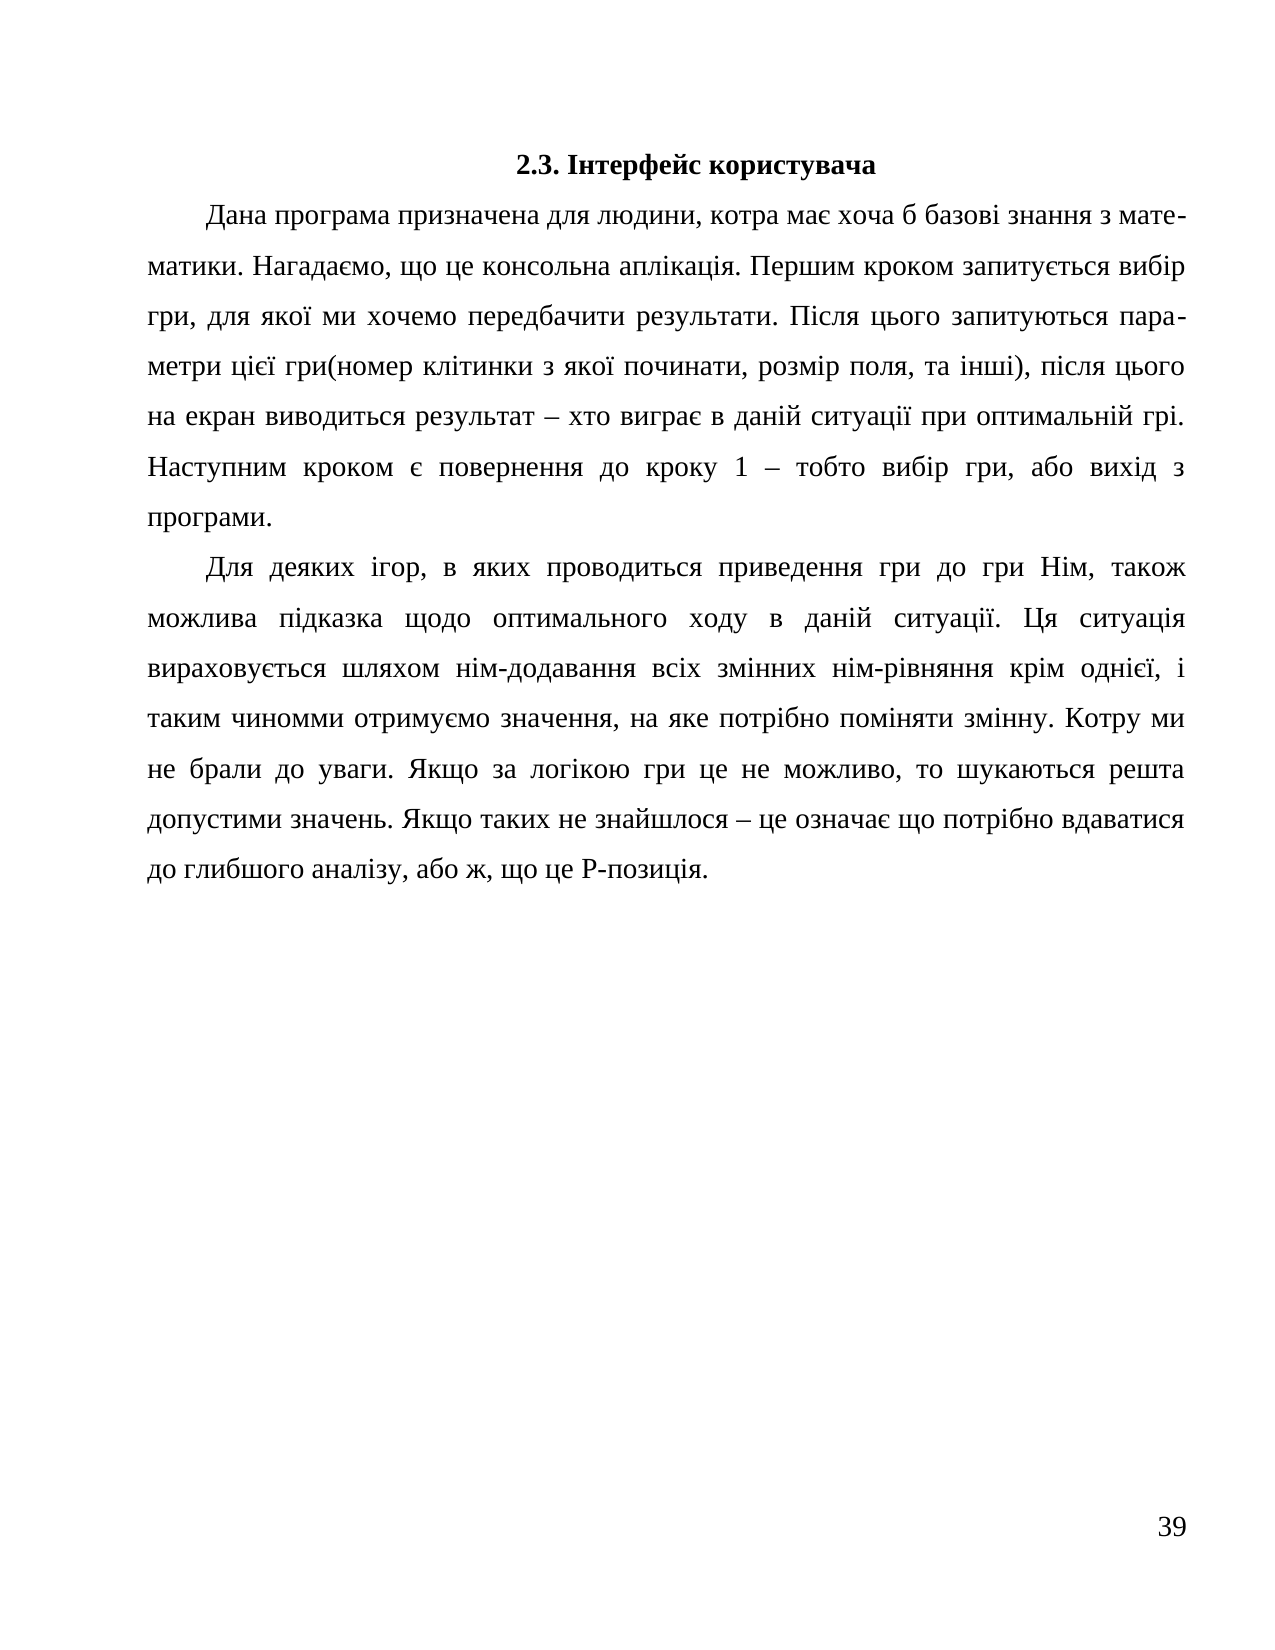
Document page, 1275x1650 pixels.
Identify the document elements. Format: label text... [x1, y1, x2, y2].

text Для деяких ігор, в яких проводиться приведення гри до гри Нім, також можлива підказка щодо оптимального ходу в даній ситуації. Ця ситуація вираховується шляхом нім-додавання всіх змінних нім-рівняння крім однієї, і таким чиномми отримуємо значення, на яке потрібно поміняти змінну. Котру ми не брали до уваги. Якщо за логікою гри це не можливо, то шукаються решта допустими значень. Якщо таких не знайшлося – це означає що потрібно вдаватися до глибшого аналізу, або ж, що це P-позиція. [147, 549, 1186, 885]
text Дана програма призначена для людини, котра має хоча б базові знання з математики. Нагадаємо, що це консольна аплікація. Першим кроком запитується вибір гри, для якої ми хочемо передбачити результати. Після цього запитуються параметри цієї гри(номер клітинки з якої починати, розмір поля, та інші), після цього на екран виводиться результат – хто виграє в даній ситуації при оптимальній грі. Наступним кроком є повернення до кроку 1 – тобто вибір гри, або вихід з програми. [147, 197, 1186, 533]
subtitle 2.3. Інтерфейс користувача [147, 147, 1186, 181]
